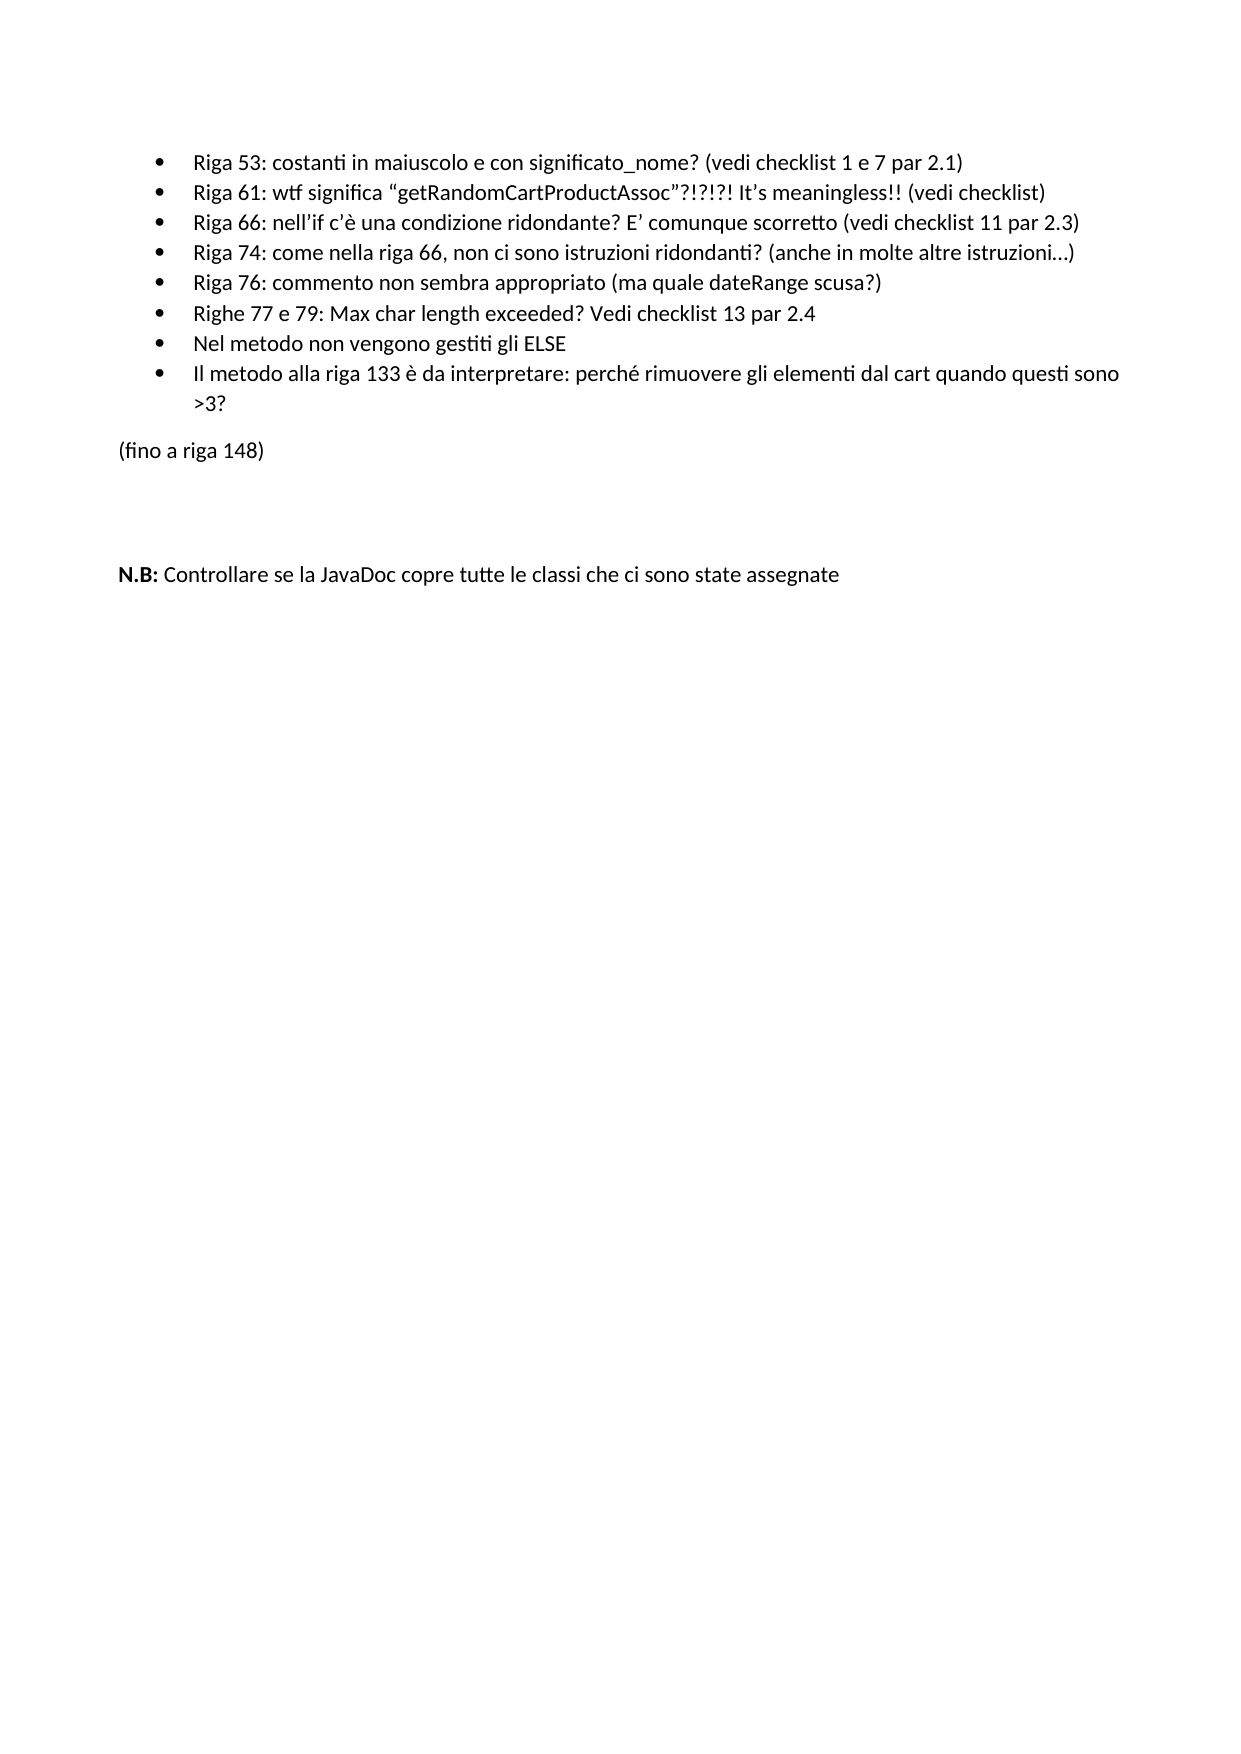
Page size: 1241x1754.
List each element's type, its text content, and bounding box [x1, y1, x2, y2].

list Riga 53: costanti in maiuscolo e con significato_nome? (vedi checklist 1 e 7 par 2.1) [156, 148, 1122, 176]
list Riga 74: come nella riga 66, non ci sono istruzioni ridondanti? (anche in molte altre istruzioni…) [156, 238, 1122, 266]
list Il metodo alla riga 133 è da interpretare: perché rimuovere gli elementi dal cart quando questi sono >3? [156, 359, 1122, 417]
text (fino a riga 148) [118, 436, 1122, 464]
text N.B: Controllare se la JavaDoc copre tutte le classi che ci sono state assegnate [118, 560, 1122, 588]
list Riga 76: commento non sembra appropriato (ma quale dateRange scusa?) [156, 268, 1122, 296]
list Riga 61: wtf significa “getRandomCartProductAssoc”?!?!?! It’s meaningless!! (vedi checklist) [156, 178, 1122, 206]
list Riga 66: nell’if c’è una condizione ridondante? E’ comunque scorretto (vedi checklist 11 par 2.3) [156, 208, 1122, 236]
list Nel metodo non vengono gestiti gli ELSE [156, 329, 1122, 357]
list Righe 77 e 79: Max char length exceeded? Vedi checklist 13 par 2.4 [156, 299, 1122, 327]
